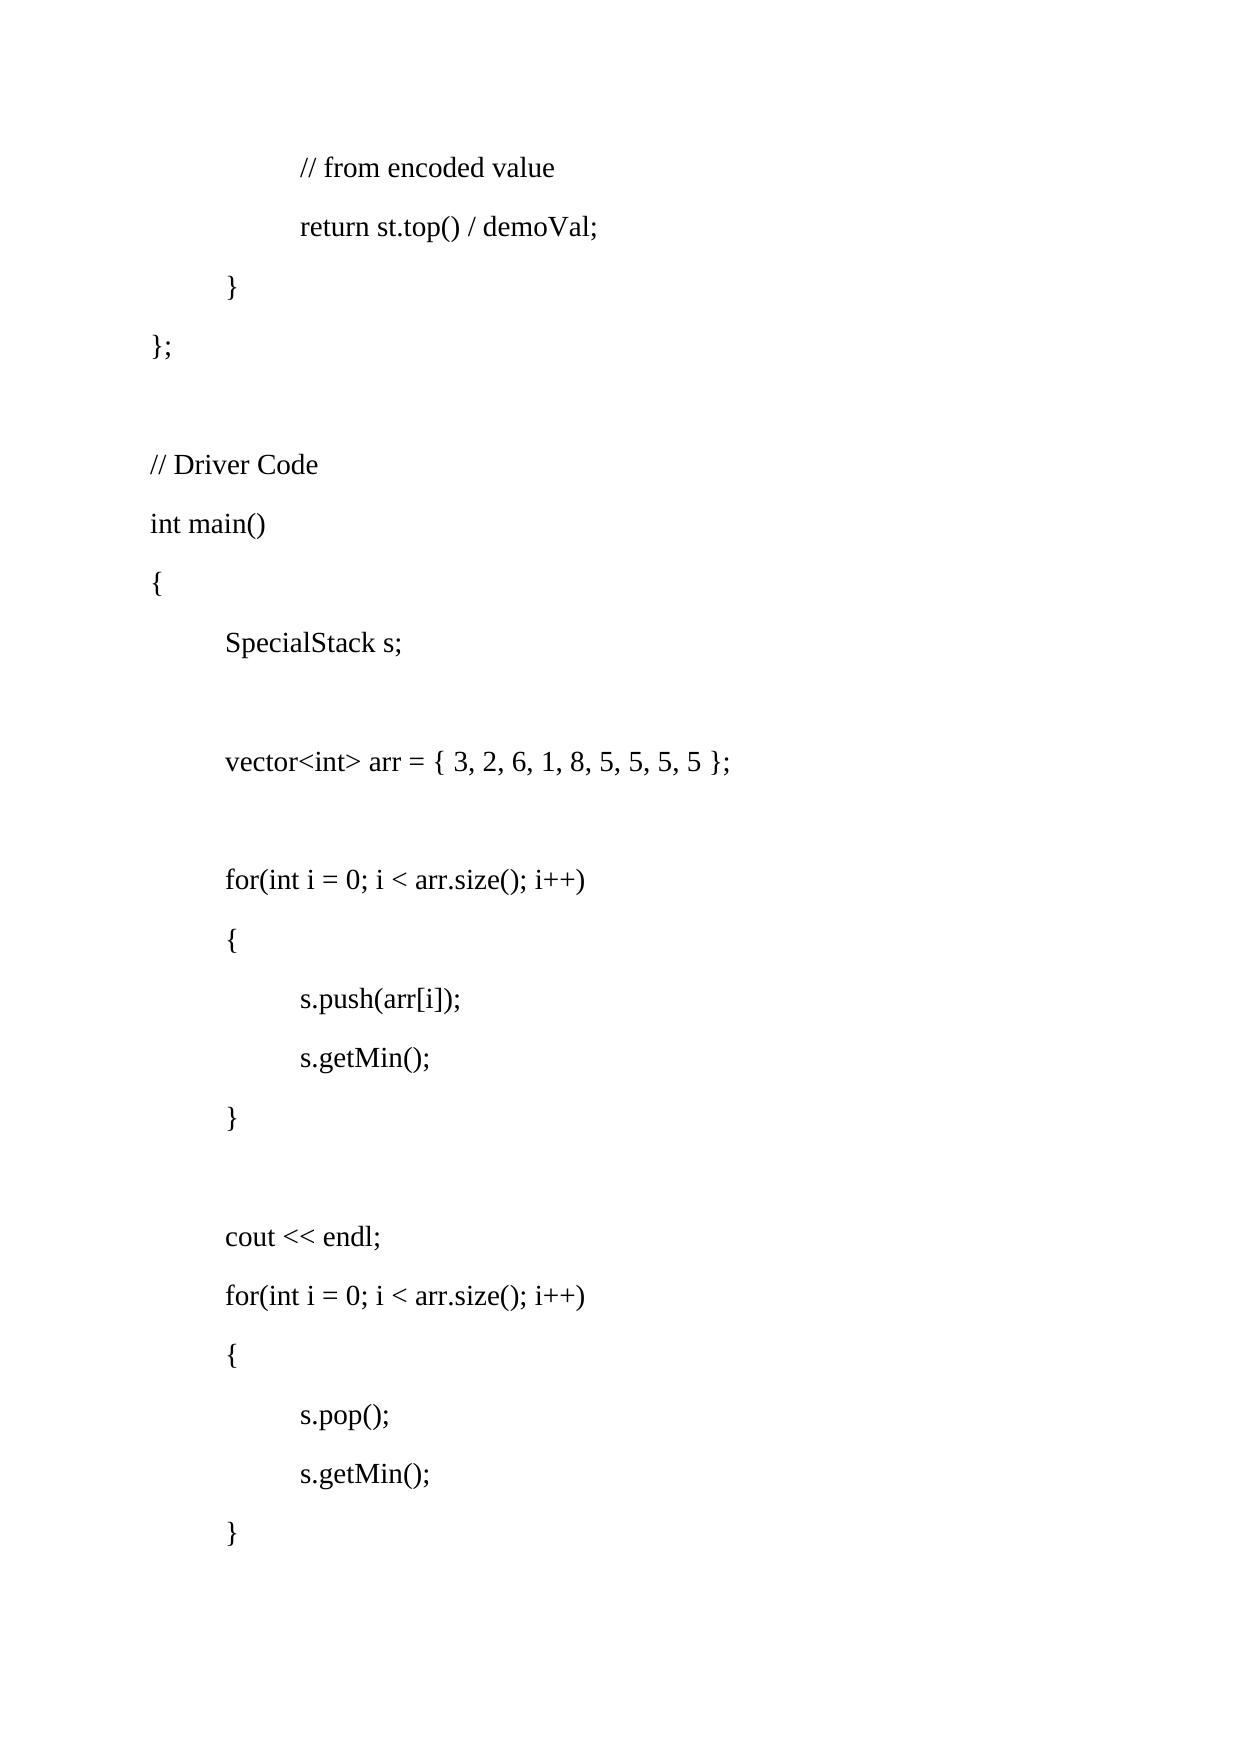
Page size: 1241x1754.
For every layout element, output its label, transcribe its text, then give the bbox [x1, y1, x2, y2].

text } [150, 1516, 1090, 1549]
text } [150, 1100, 1090, 1133]
text cout << endl; [150, 1219, 1090, 1252]
text SpecialStack s; [150, 625, 1090, 658]
text // Driver Code [150, 447, 1090, 480]
text // from encoded value [150, 150, 1090, 183]
text } [150, 269, 1090, 302]
text for(int i = 0; i < arr.size(); i++) [150, 1278, 1090, 1312]
text s.getMin(); [150, 1041, 1090, 1074]
text vector<int> arr = { 3, 2, 6, 1, 8, 5, 5, 5, 5 }; [150, 744, 1090, 777]
text { [150, 1337, 1090, 1371]
text int main() [150, 506, 1090, 540]
text for(int i = 0; i < arr.size(); i++) [150, 862, 1090, 896]
text { [150, 922, 1090, 955]
text s.pop(); [150, 1397, 1090, 1430]
text { [150, 566, 1090, 599]
text s.getMin(); [150, 1456, 1090, 1490]
text }; [150, 328, 1090, 362]
text return st.top() / demoVal; [150, 209, 1090, 243]
text s.push(arr[i]); [150, 981, 1090, 1015]
